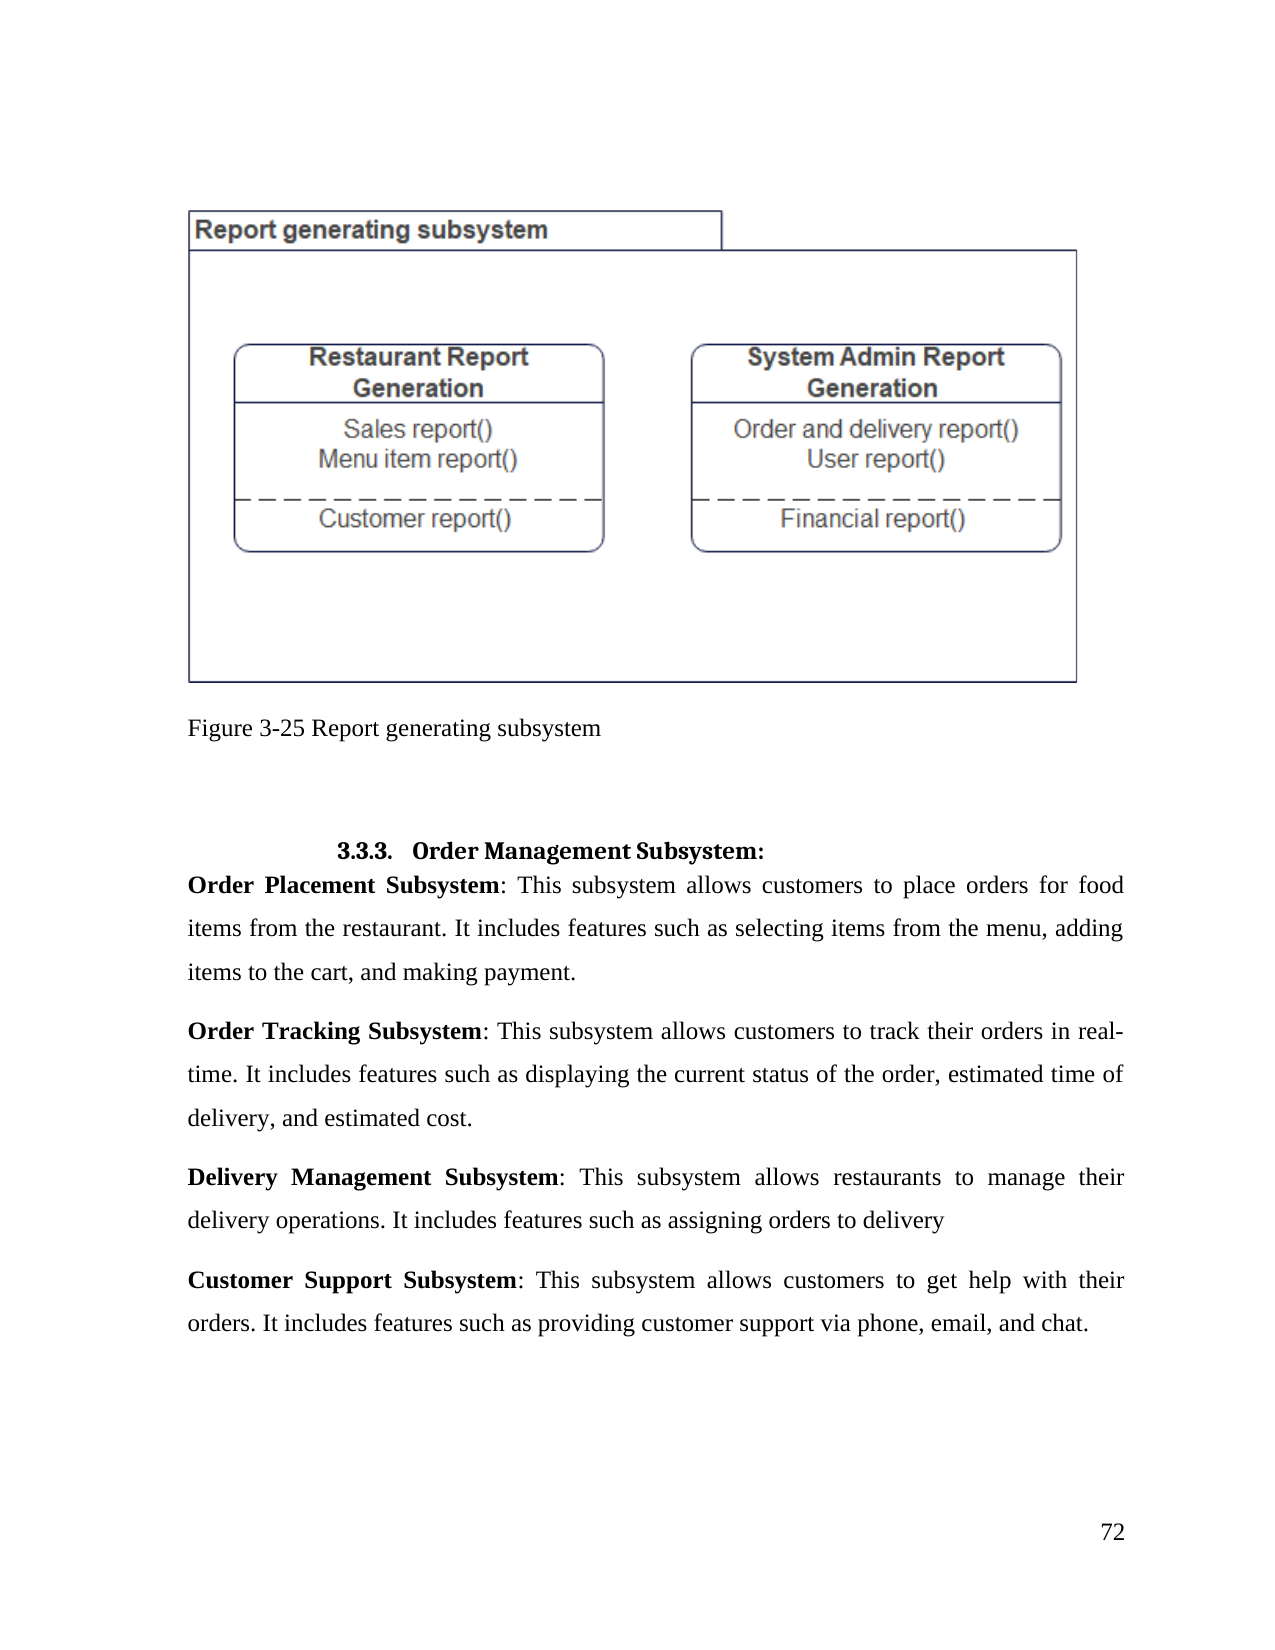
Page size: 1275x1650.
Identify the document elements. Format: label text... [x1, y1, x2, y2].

text Order Tracking Subsystem: This subsystem allows customers to track their orders in real-time. It includes features such as displaying the current status of the order, estimated time of delivery, and estimated cost. [187, 1016, 1125, 1131]
text Customer Support Subsystem: This subsystem allows customers to get help with their orders. It includes features such as providing customer support via phone, email, and chat. [187, 1265, 1125, 1337]
picture [187, 209, 1078, 683]
subtitle Order Management Subsystem: [337, 837, 1125, 866]
text Order Placement Subsystem: This subsystem allows customers to place orders for food items from the restaurant. It includes features such as selecting items from the menu, adding items to the cart, and making payment. [187, 870, 1125, 985]
text Delivery Management Subsystem: This subsystem allows restaurants to manage their delivery operations. It includes features such as assigning orders to delivery [187, 1162, 1125, 1234]
